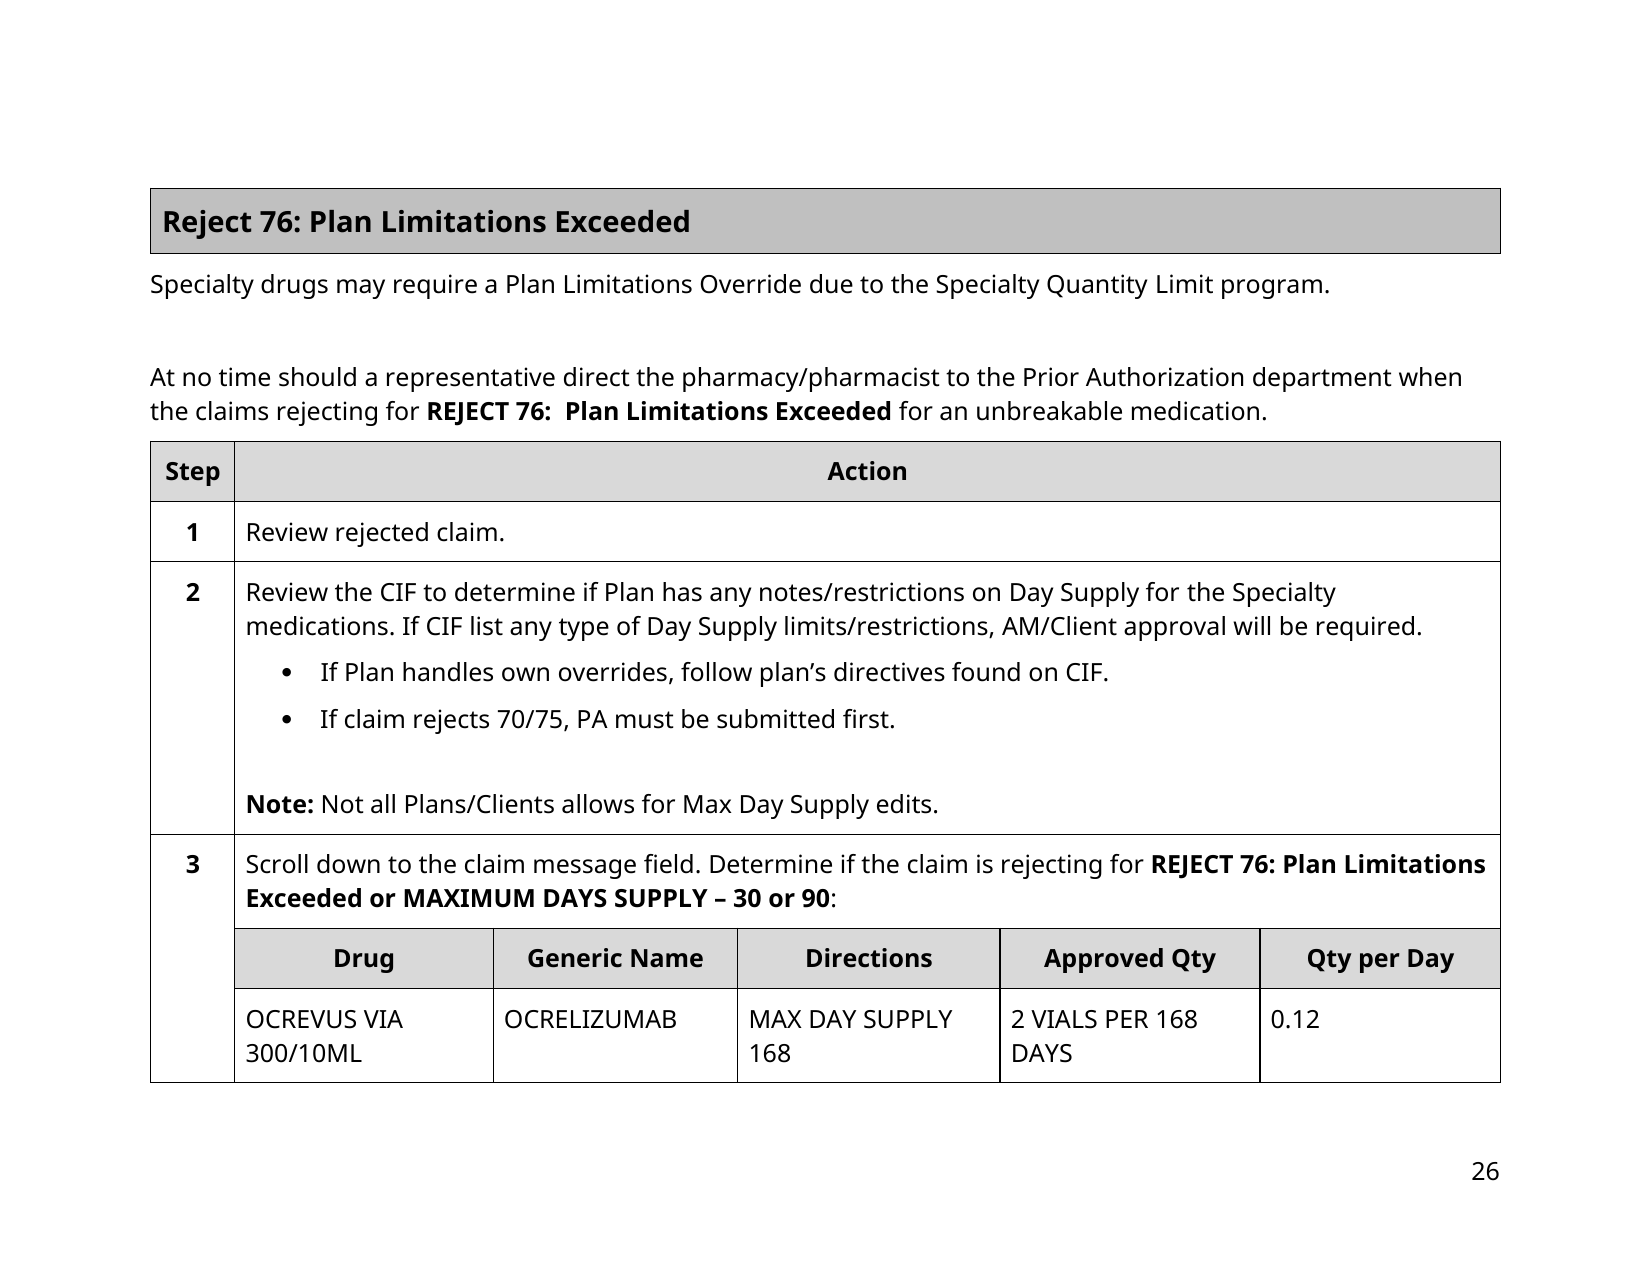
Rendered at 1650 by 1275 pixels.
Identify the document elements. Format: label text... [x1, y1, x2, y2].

table_cell Scroll down to the claim message field. Determine if the claim is rejecting for REJECT 76: Plan Limitations Exceeded or MAXIMUM DAYS SUPPLY – 30 or 90: [235, 835, 1500, 928]
text Specialty drugs may require a Plan Limitations Override due to the Specialty Quantity Limit program. [150, 267, 1500, 301]
table_cell OCREVUS VIA 300/10ML [235, 989, 493, 1082]
table_cell 1 [151, 502, 234, 561]
table_cell 2 VIALS PER 168 DAYS [1001, 989, 1259, 1082]
table_cell Review the CIF to determine if Plan has any notes/restrictions on Day Supply for the Specialty medications. If CIF list any type of Day Supply limits/restrictions, AM/Client approval will be required. If Plan handles own overrides, follow plan’s directives found on CIF. If claim rejects 70/75, PA must be submitted first. Note: Not all Plans/Clients allows for Max Day Supply edits. [235, 562, 1500, 833]
table_cell 3 [151, 835, 234, 1082]
table_cell MAX DAY SUPPLY 168 [738, 989, 999, 1082]
table_cell Generic Name [494, 929, 737, 988]
table_cell Qty per Day [1261, 929, 1500, 988]
table_header Action [235, 442, 1500, 501]
table_cell Approved Qty [1001, 929, 1259, 988]
table_cell 2 [151, 562, 234, 833]
table_cell 0.12 [1261, 989, 1500, 1082]
table_cell Review rejected claim. [235, 502, 1500, 561]
table_header Step [151, 442, 234, 501]
table_cell OCRELIZUMAB [494, 989, 737, 1082]
table_cell Drug [235, 929, 493, 988]
table_cell Directions [738, 929, 999, 988]
table_header Reject 76: Plan Limitations Exceeded [151, 189, 1500, 253]
text At no time should a representative direct the pharmacy/pharmacist to the Prior Authorization department when the claims rejecting for REJECT 76: Plan Limitations Exceeded for an unbreakable medication. [150, 360, 1500, 428]
